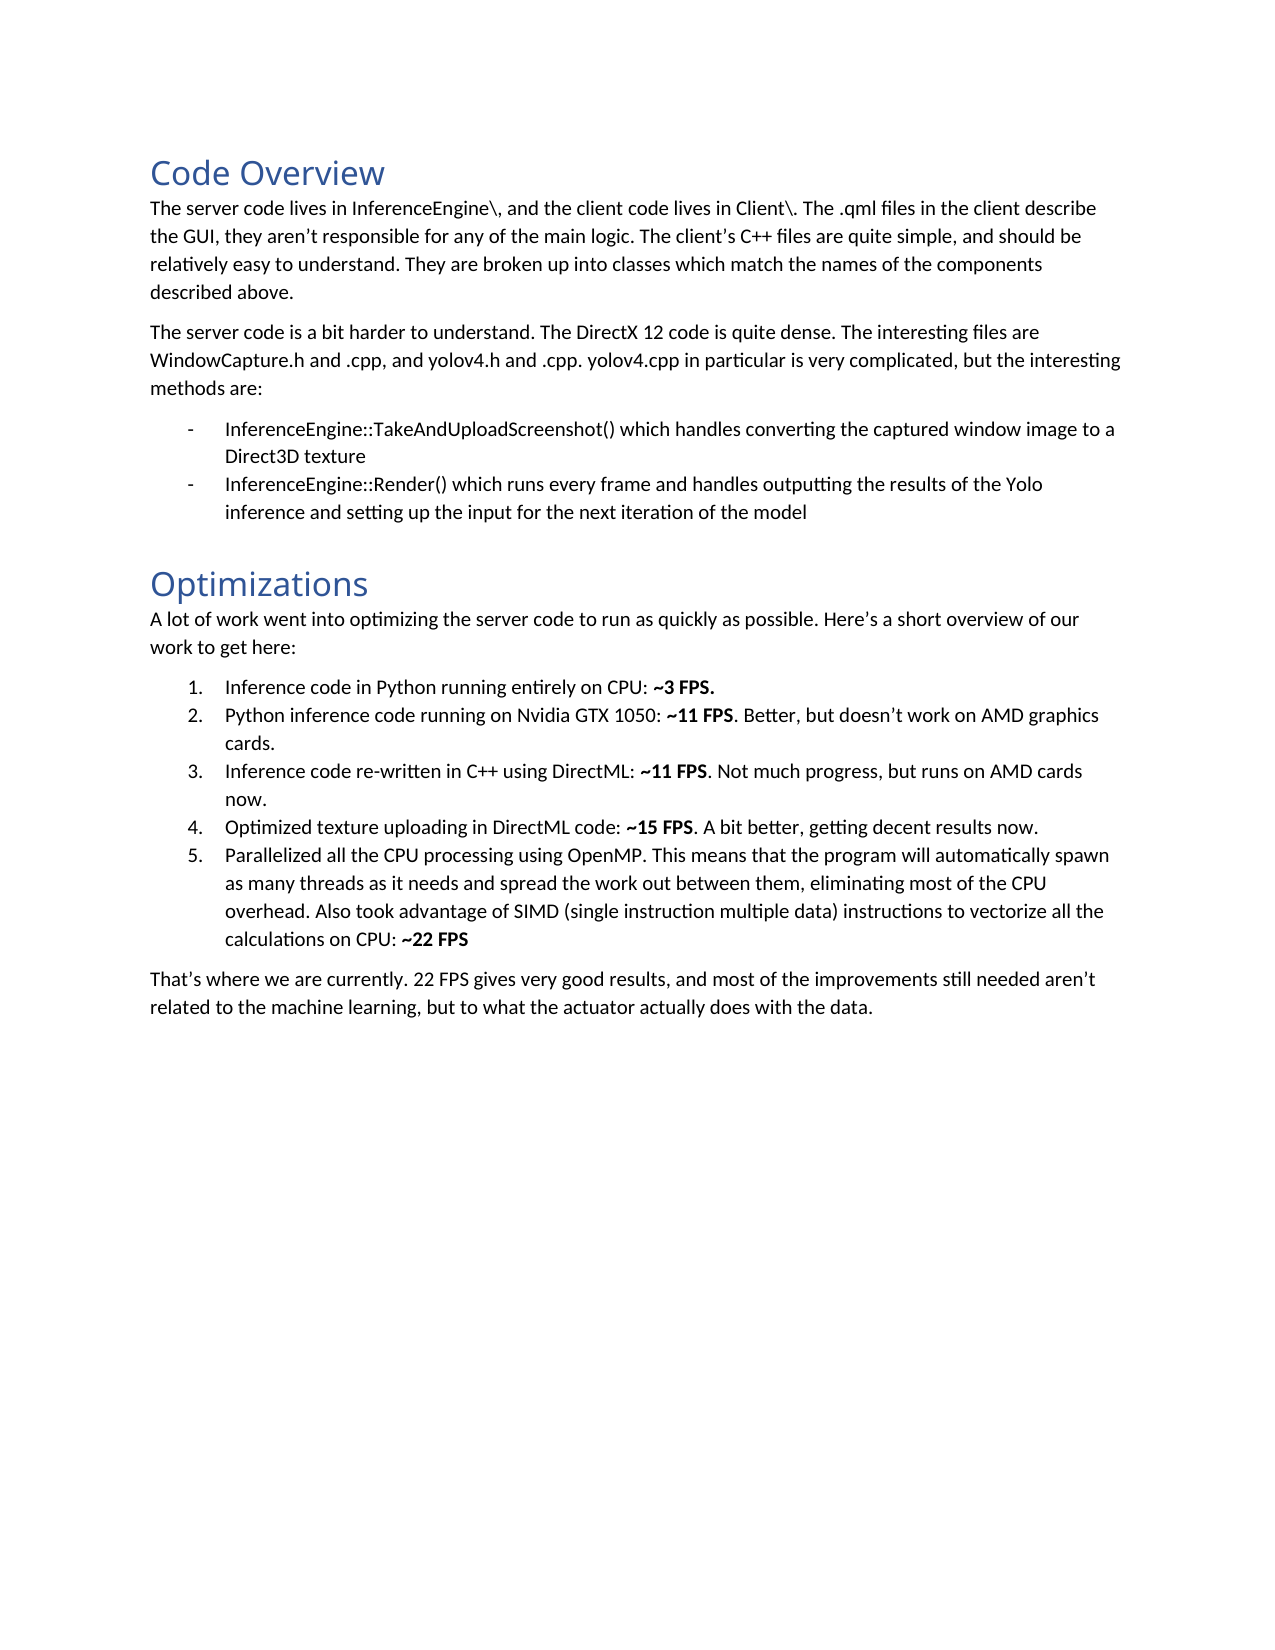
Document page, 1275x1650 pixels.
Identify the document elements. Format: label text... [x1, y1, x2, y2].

list Python inference code running on Nvidia GTX 1050: ~11 FPS. Better, but doesn’t work on AMD graphics cards. [187, 702, 1125, 756]
text That’s where we are currently. 22 FPS gives very good results, and most of the improvements still needed aren’t related to the machine learning, but to what the actuator actually does with the data. [150, 966, 1125, 1019]
list Optimized texture uploading in DirectML code: ~15 FPS. A bit better, getting decent results now. [187, 814, 1125, 839]
list Inference code in Python running entirely on CPU: ~3 FPS. [187, 674, 1125, 700]
list Inference code re-written in C++ using DirectML: ~11 FPS. Not much progress, but runs on AMD cards now. [187, 758, 1125, 812]
list InferenceEngine::Render() which runs every frame and handles outputting the results of the Yolo inference and setting up the input for the next iteration of the model [187, 472, 1125, 525]
text A lot of work went into optimizing the server code to run as quickly as possible. Here’s a short overview of our work to get here: [150, 606, 1125, 659]
subtitle Optimizations [150, 561, 1125, 606]
list Parallelized all the CPU processing using OpenMP. This means that the program will automatically spawn as many threads as it needs and spread the work out between them, eliminating most of the CPU overhead. Also took advantage of SIMD (single instruction multiple data) instructions to vectorize all the calculations on CPU: ~22 FPS [187, 842, 1125, 951]
list InferenceEngine::TakeAndUploadScreenshot() which handles converting the captured window image to a Direct3D texture [187, 416, 1125, 469]
text The server code lives in InferenceEngine\, and the client code lives in Client\. The .qml files in the client describe the GUI, they aren’t responsible for any of the main logic. The client’s C++ files are quite simple, and should be relatively easy to understand. They are broken up into classes which match the names of the components described above. [150, 195, 1125, 304]
text The server code is a bit harder to understand. The DirectX 12 code is quite dense. The interesting files are WindowCapture.h and .cpp, and yolov4.h and .cpp. yolov4.cpp in particular is very complicated, but the interesting methods are: [150, 319, 1125, 401]
subtitle Code Overview [150, 150, 1125, 195]
